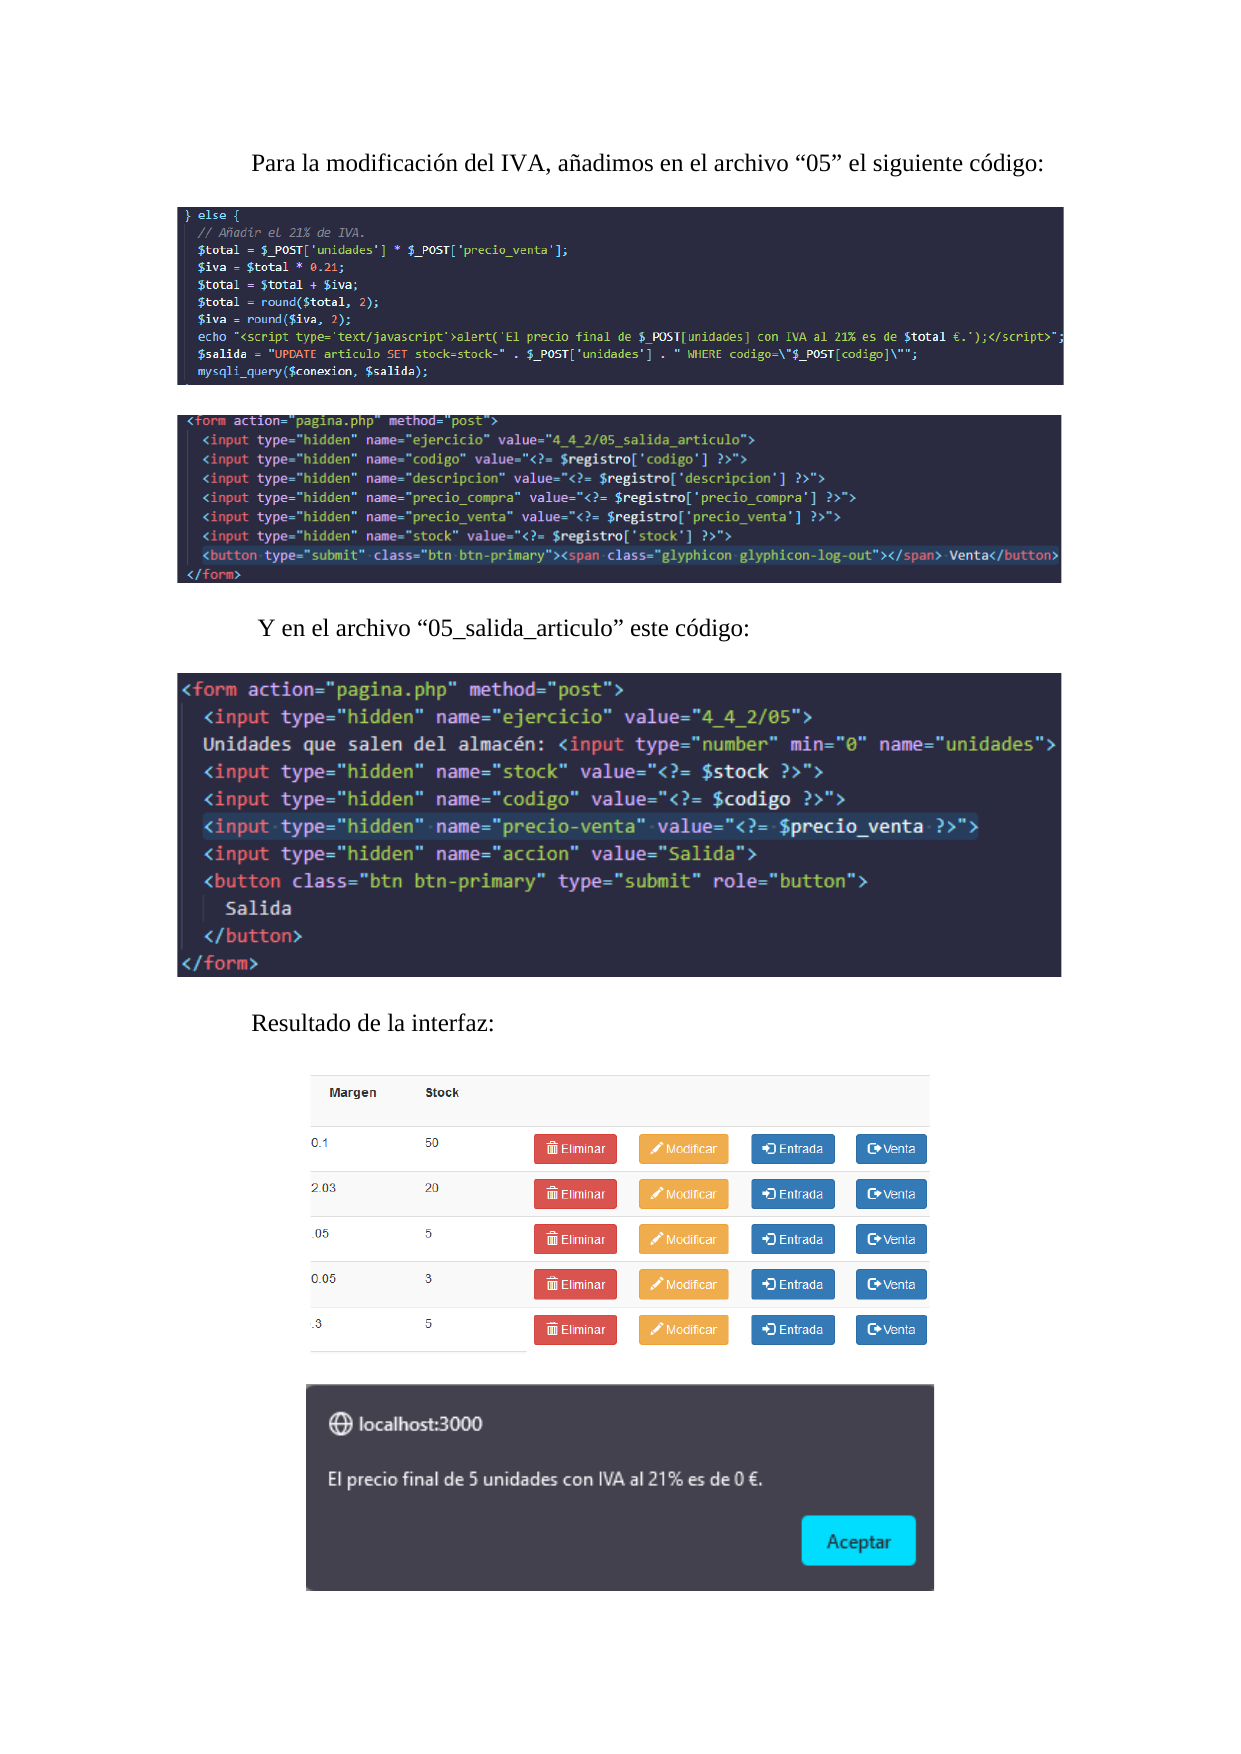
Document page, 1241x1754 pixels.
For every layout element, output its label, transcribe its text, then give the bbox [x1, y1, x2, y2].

picture [306, 1384, 935, 1591]
text Resultado de la interfaz: [177, 1008, 1063, 1036]
picture [310, 1067, 930, 1354]
picture [177, 207, 1064, 385]
text Para la modificación del IVA, añadimos en el archivo “05” el siguiente código: [177, 148, 1063, 176]
text Y en el archivo “05_salida_articulo” este código: [177, 613, 1063, 642]
picture [177, 415, 1062, 583]
picture [177, 673, 1062, 977]
